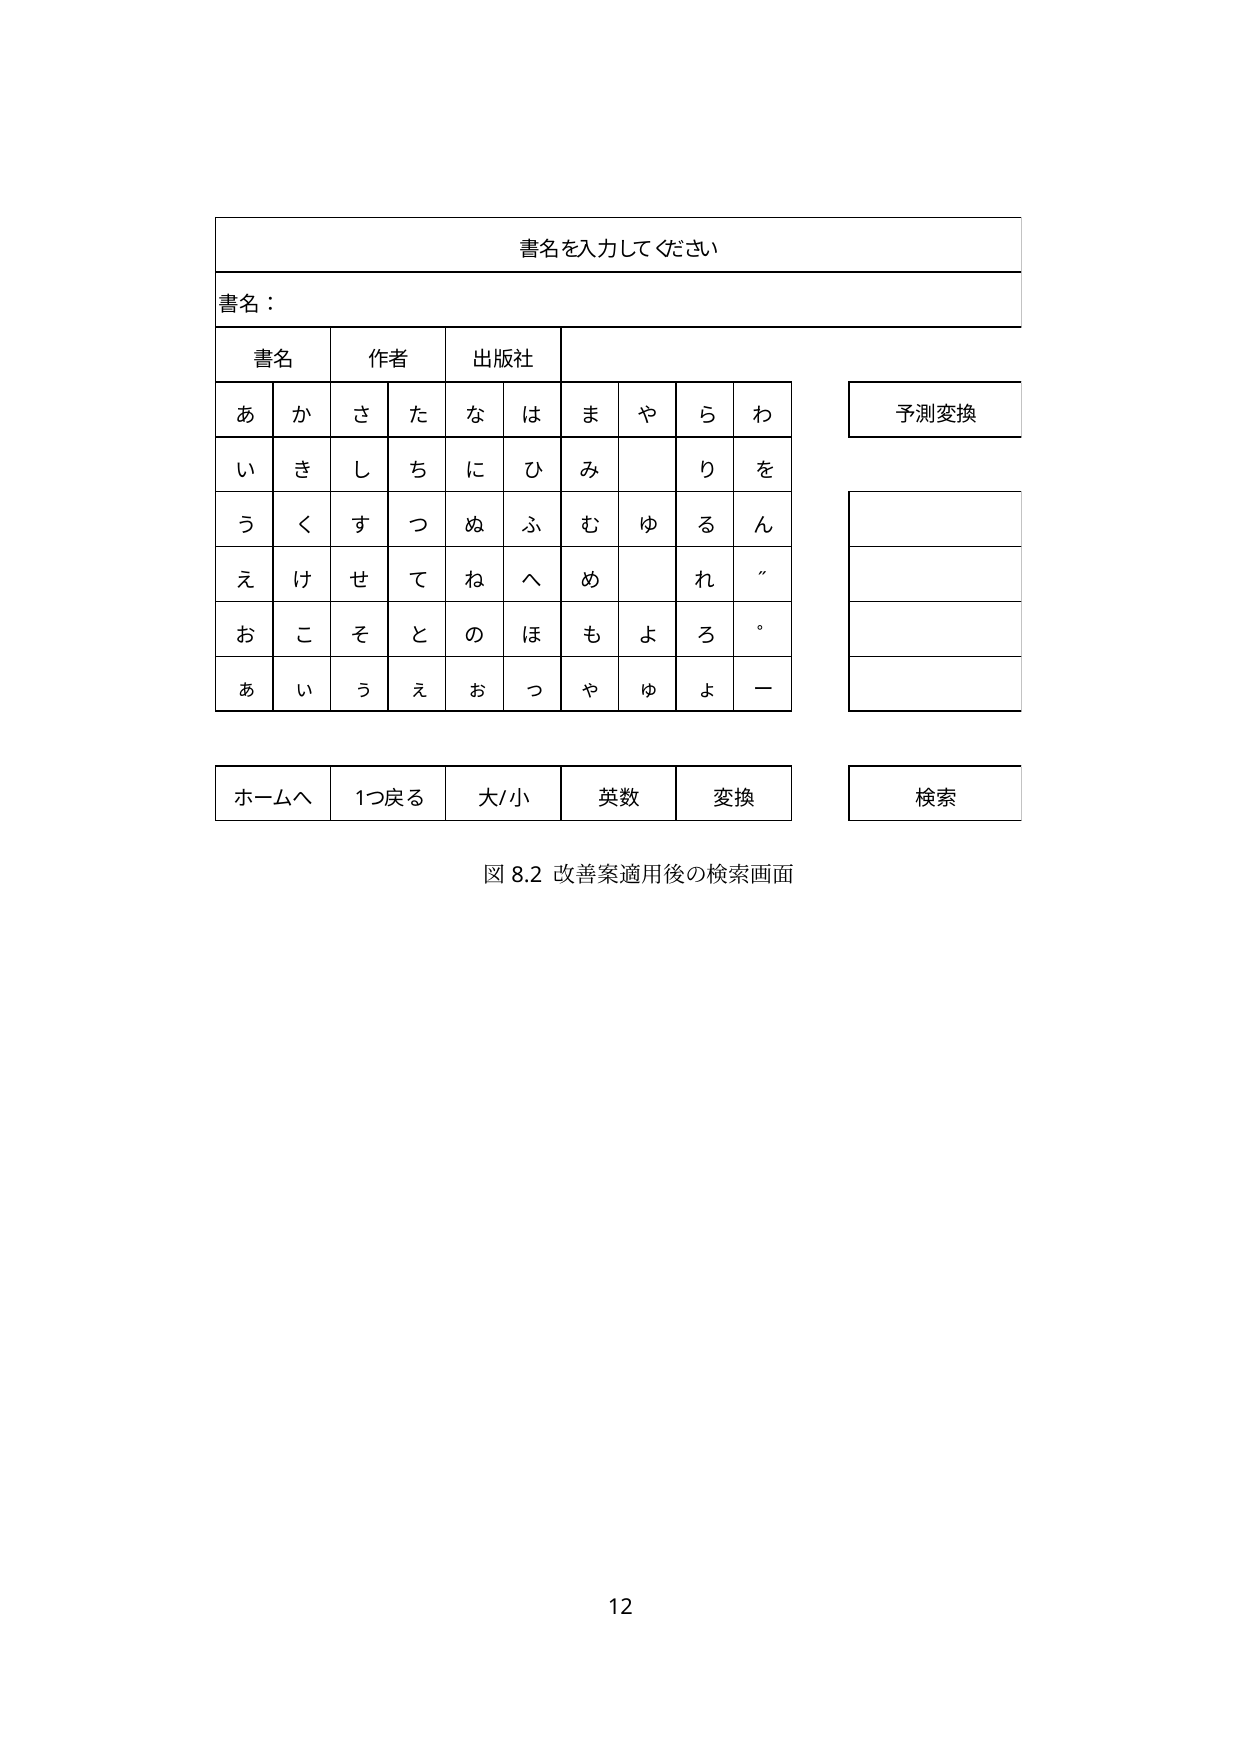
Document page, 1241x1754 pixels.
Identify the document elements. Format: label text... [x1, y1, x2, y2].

list 図 8.2 改善案適用後の検索画面 [215, 854, 1063, 892]
